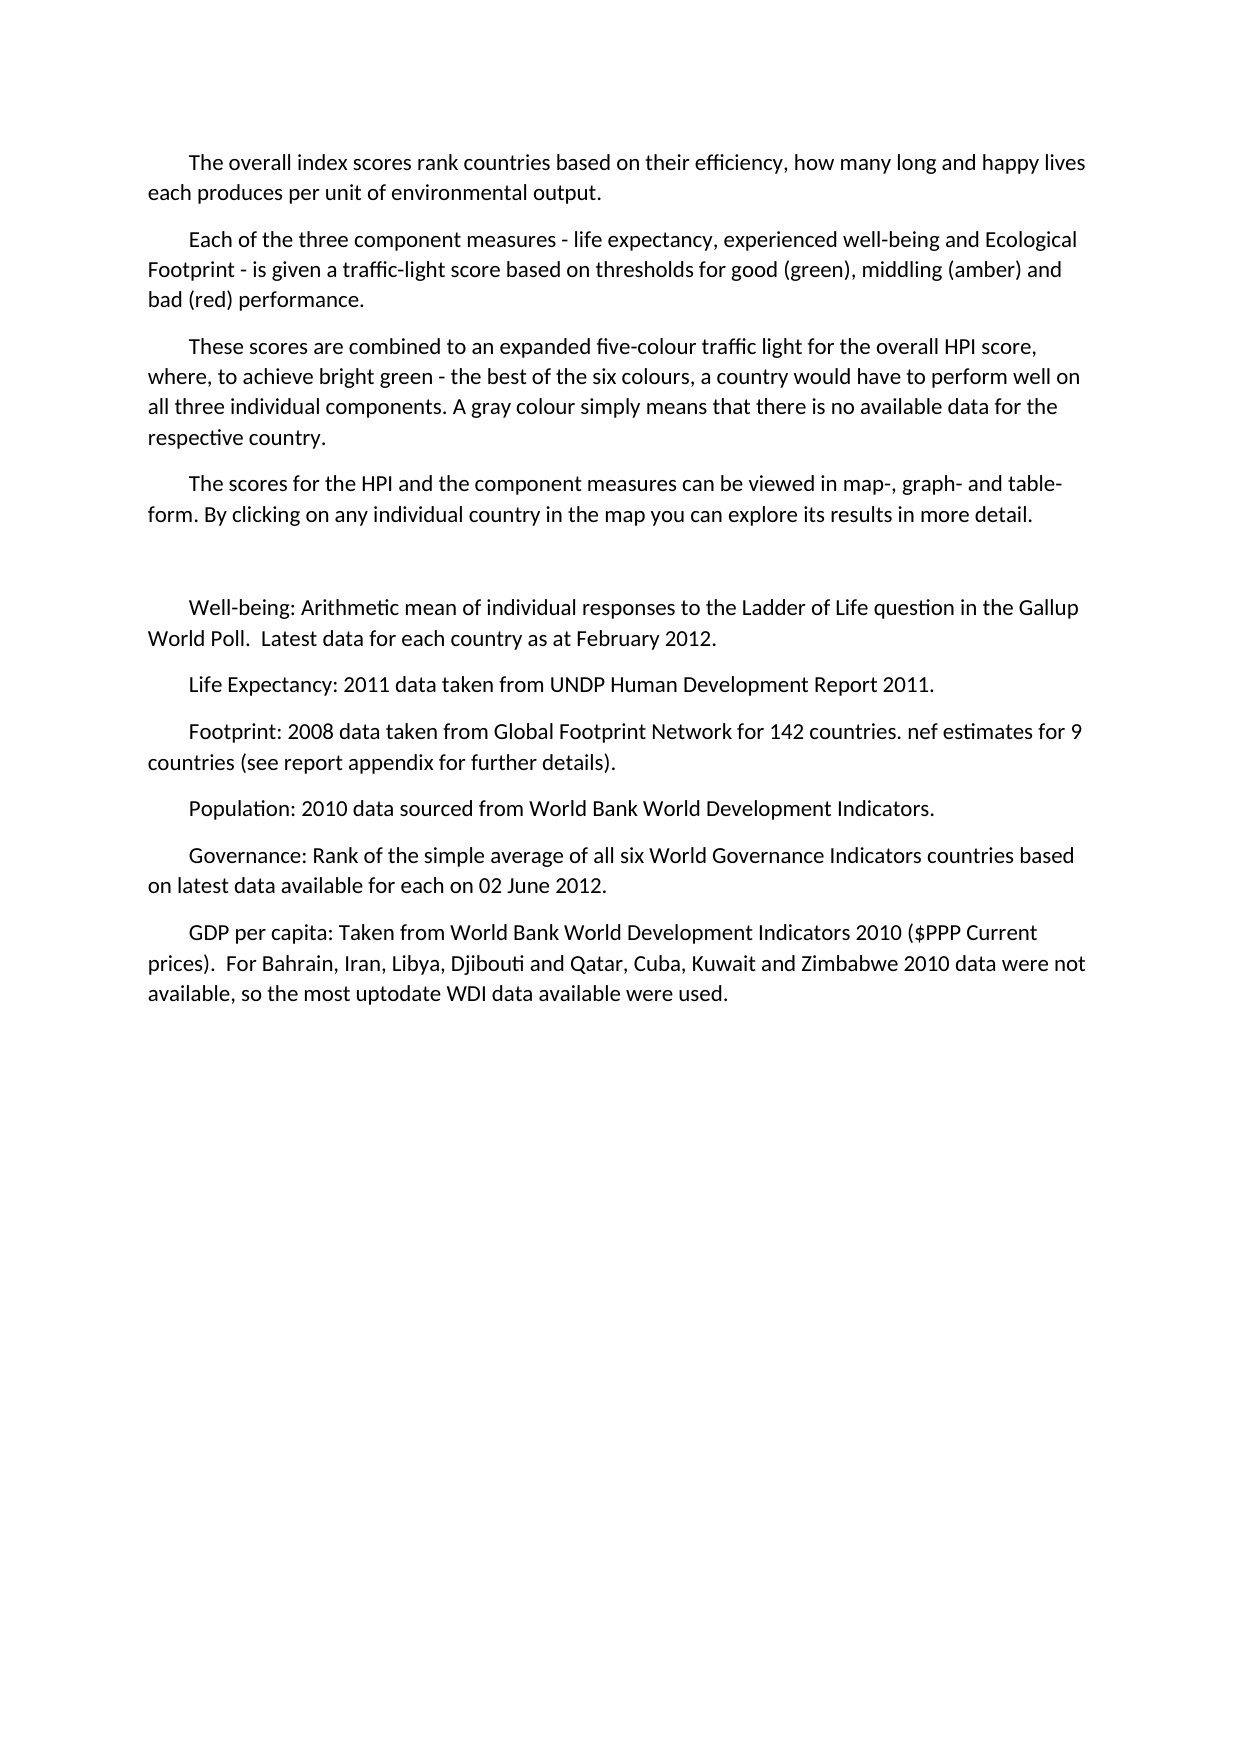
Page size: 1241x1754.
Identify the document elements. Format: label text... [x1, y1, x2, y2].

text GDP per capita: Taken from World Bank World Development Indicators 2010 ($PPP Current prices). For Bahrain, Iran, Libya, Djibouti and Qatar, Cuba, Kuwait and Zimbabwe 2010 data were not available, so the most uptodate WDI data available were used. [148, 918, 1093, 1007]
text The overall index scores rank countries based on their efficiency, how many long and happy lives each produces per unit of environmental output. [148, 148, 1093, 206]
text Life Expectancy: 2011 data taken from UNDP Human Development Report 2011. [148, 671, 1093, 698]
text Well-being: Arithmetic mean of individual responses to the Ladder of Life question in the Gallup World Poll. Latest data for each country as at February 2012. [148, 593, 1093, 652]
text Footprint: 2008 data taken from Global Footprint Network for 142 countries. nef estimates for 9 countries (see report appendix for further details). [148, 717, 1093, 776]
text Each of the three component measures - life expectancy, experienced well-being and Ecological Footprint - is given a traffic-light score based on thresholds for good (green), middling (amber) and bad (red) performance. [148, 225, 1093, 313]
text Governance: Rank of the simple average of all six World Governance Indicators countries based on latest data available for each on 02 June 2012. [148, 841, 1093, 899]
text The scores for the HPI and the component measures can be viewed in map-, graph- and table-form. By clicking on any individual country in the map you can explore its results in more detail. [148, 469, 1093, 528]
text Population: 2010 data sourced from World Bank World Development Indicators. [148, 794, 1093, 822]
text These scores are combined to an expanded five-colour traffic light for the overall HPI score, where, to achieve bright green - the best of the six colours, a country would have to perform well on all three individual components. A gray colour simply means that there is no available data for the respective country. [148, 332, 1093, 451]
